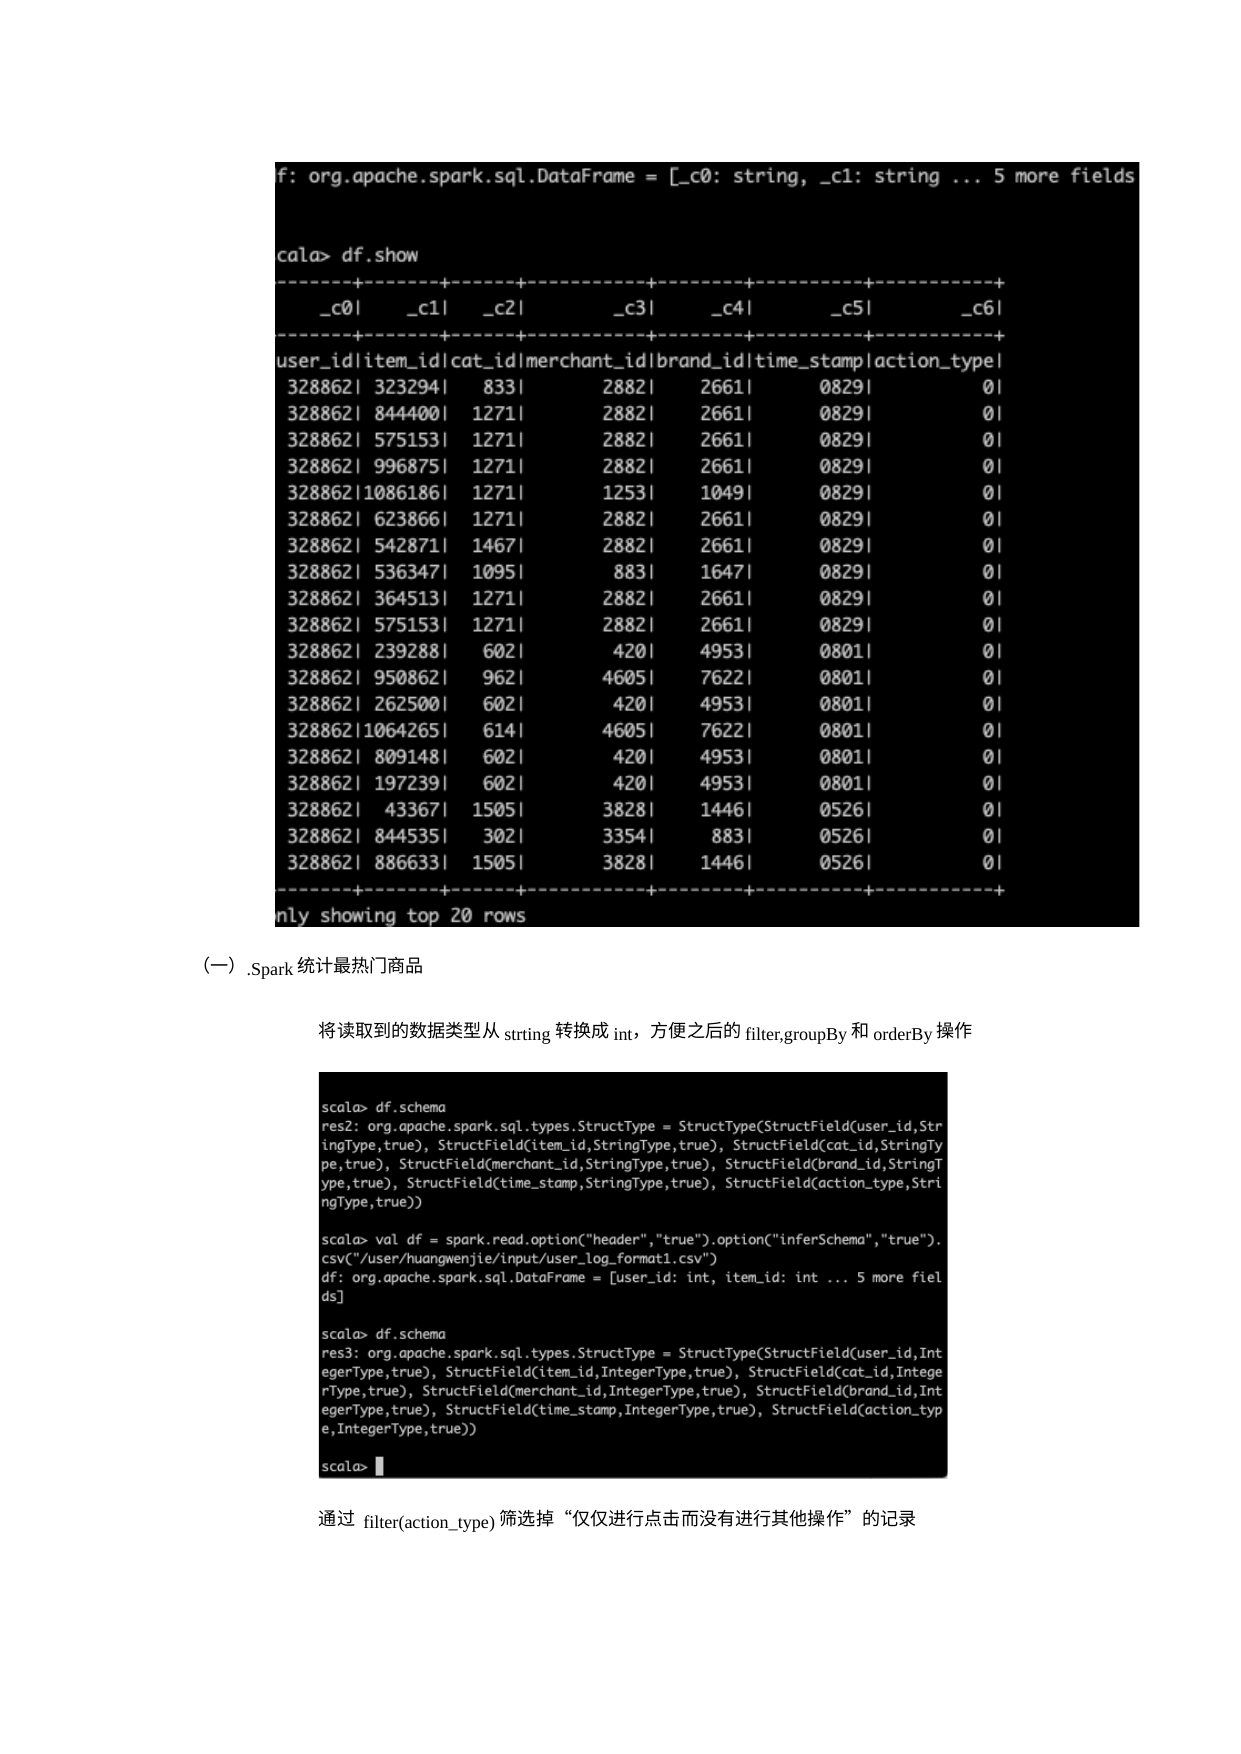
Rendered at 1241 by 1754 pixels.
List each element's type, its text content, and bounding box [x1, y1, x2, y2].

list 通过 filter(action_type) 筛选掉“仅仅进行点击而没有进行其他操作”的记录 [275, 1494, 1053, 1559]
list （一）.Spark统计最热门商品 [187, 942, 1053, 1007]
picture [275, 162, 1140, 927]
picture [318, 1072, 948, 1479]
list 将读取到的数据类型从 strting 转换成 int，方便之后的filter,groupBy和 orderBy操作 [275, 1007, 1053, 1072]
